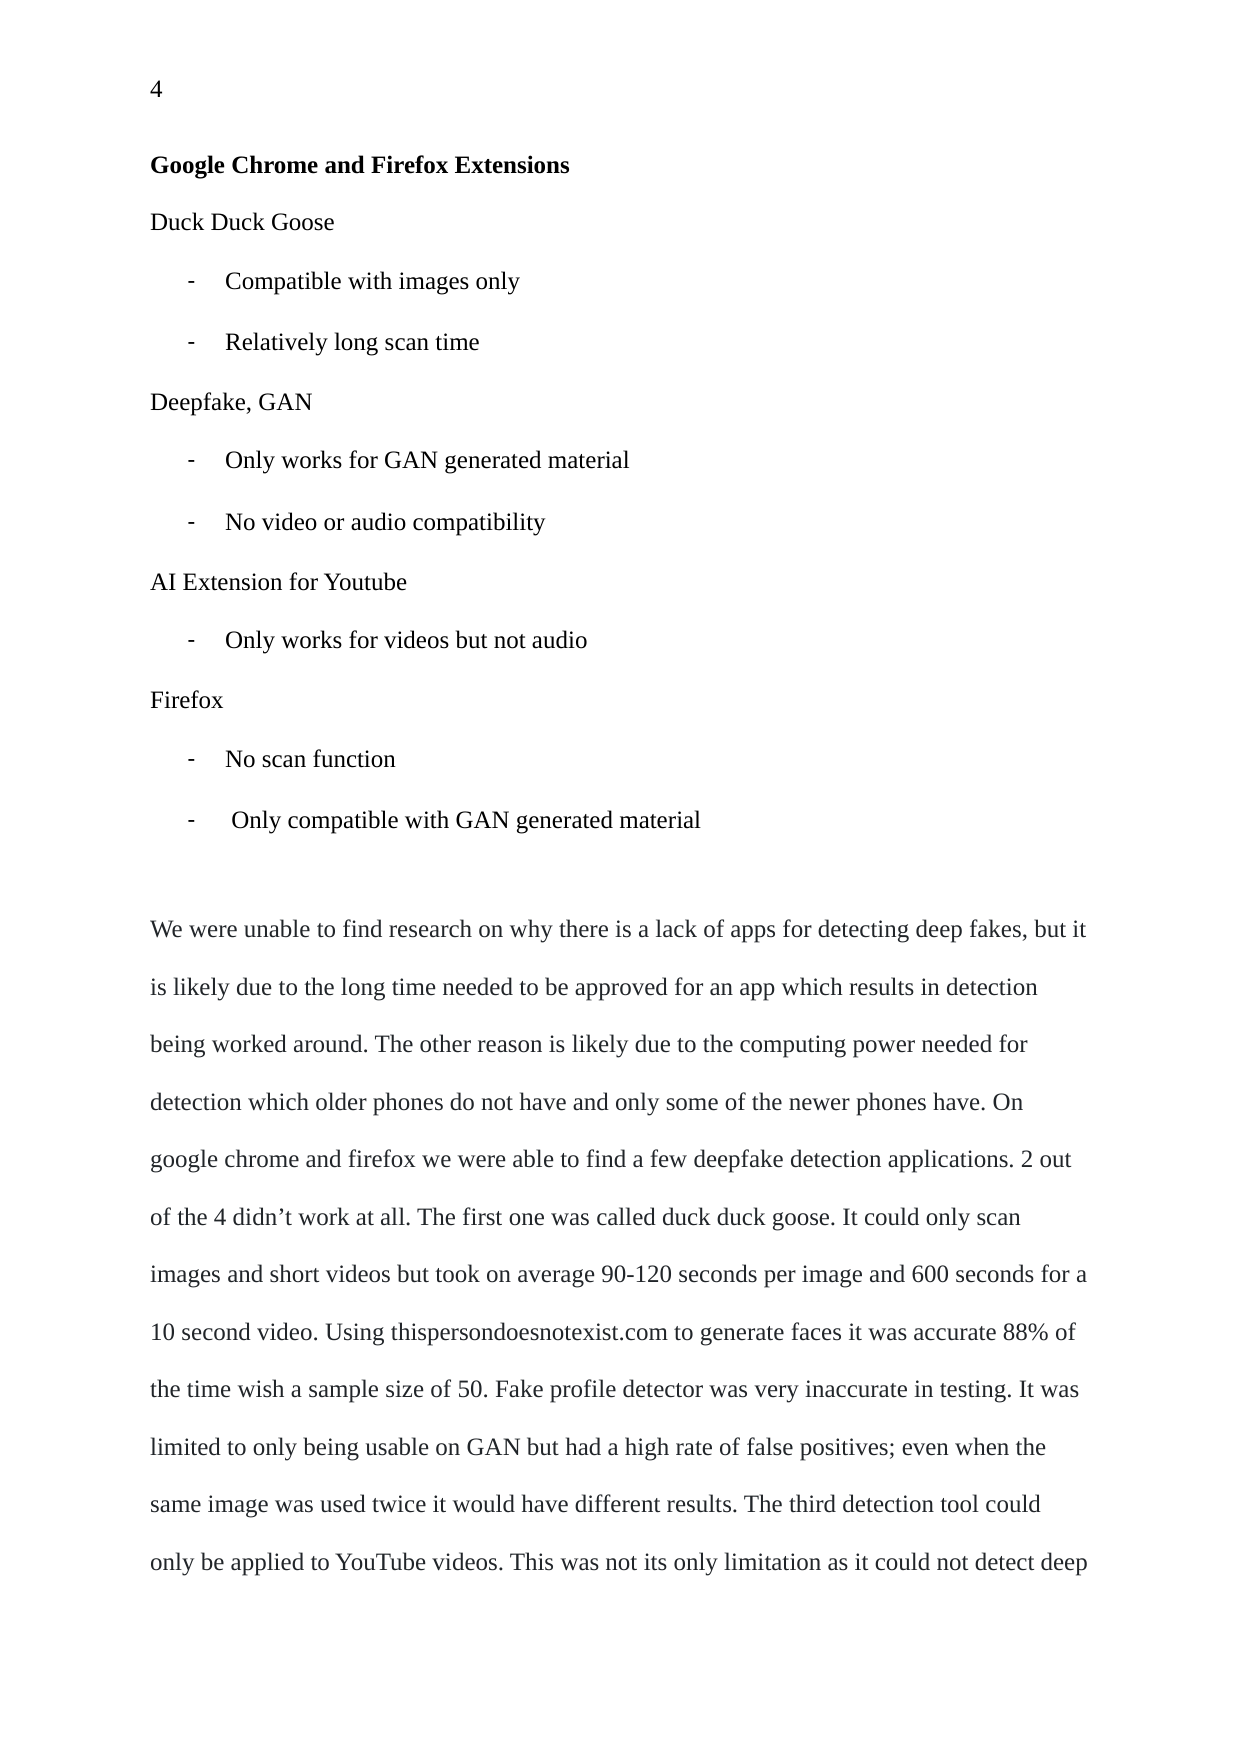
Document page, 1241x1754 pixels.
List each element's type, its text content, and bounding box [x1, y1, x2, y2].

list Only works for videos but not audio [187, 624, 1090, 655]
list Compatible with images only [187, 265, 1090, 296]
text AI Extension for Youtube [150, 567, 1090, 595]
list Only works for GAN generated material [187, 444, 1090, 475]
list Only compatible with GAN generated material [187, 804, 1090, 834]
text Google Chrome and Firefox Extensions [150, 150, 1090, 179]
list No scan function [187, 743, 1090, 773]
text Duck Duck Goose [150, 207, 1090, 236]
text Firefox [150, 685, 1090, 714]
list Relatively long scan time [187, 326, 1090, 357]
list No video or audio compatibility [187, 506, 1090, 536]
text Deepfake, GAN [150, 387, 1090, 416]
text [150, 914, 1090, 1575]
